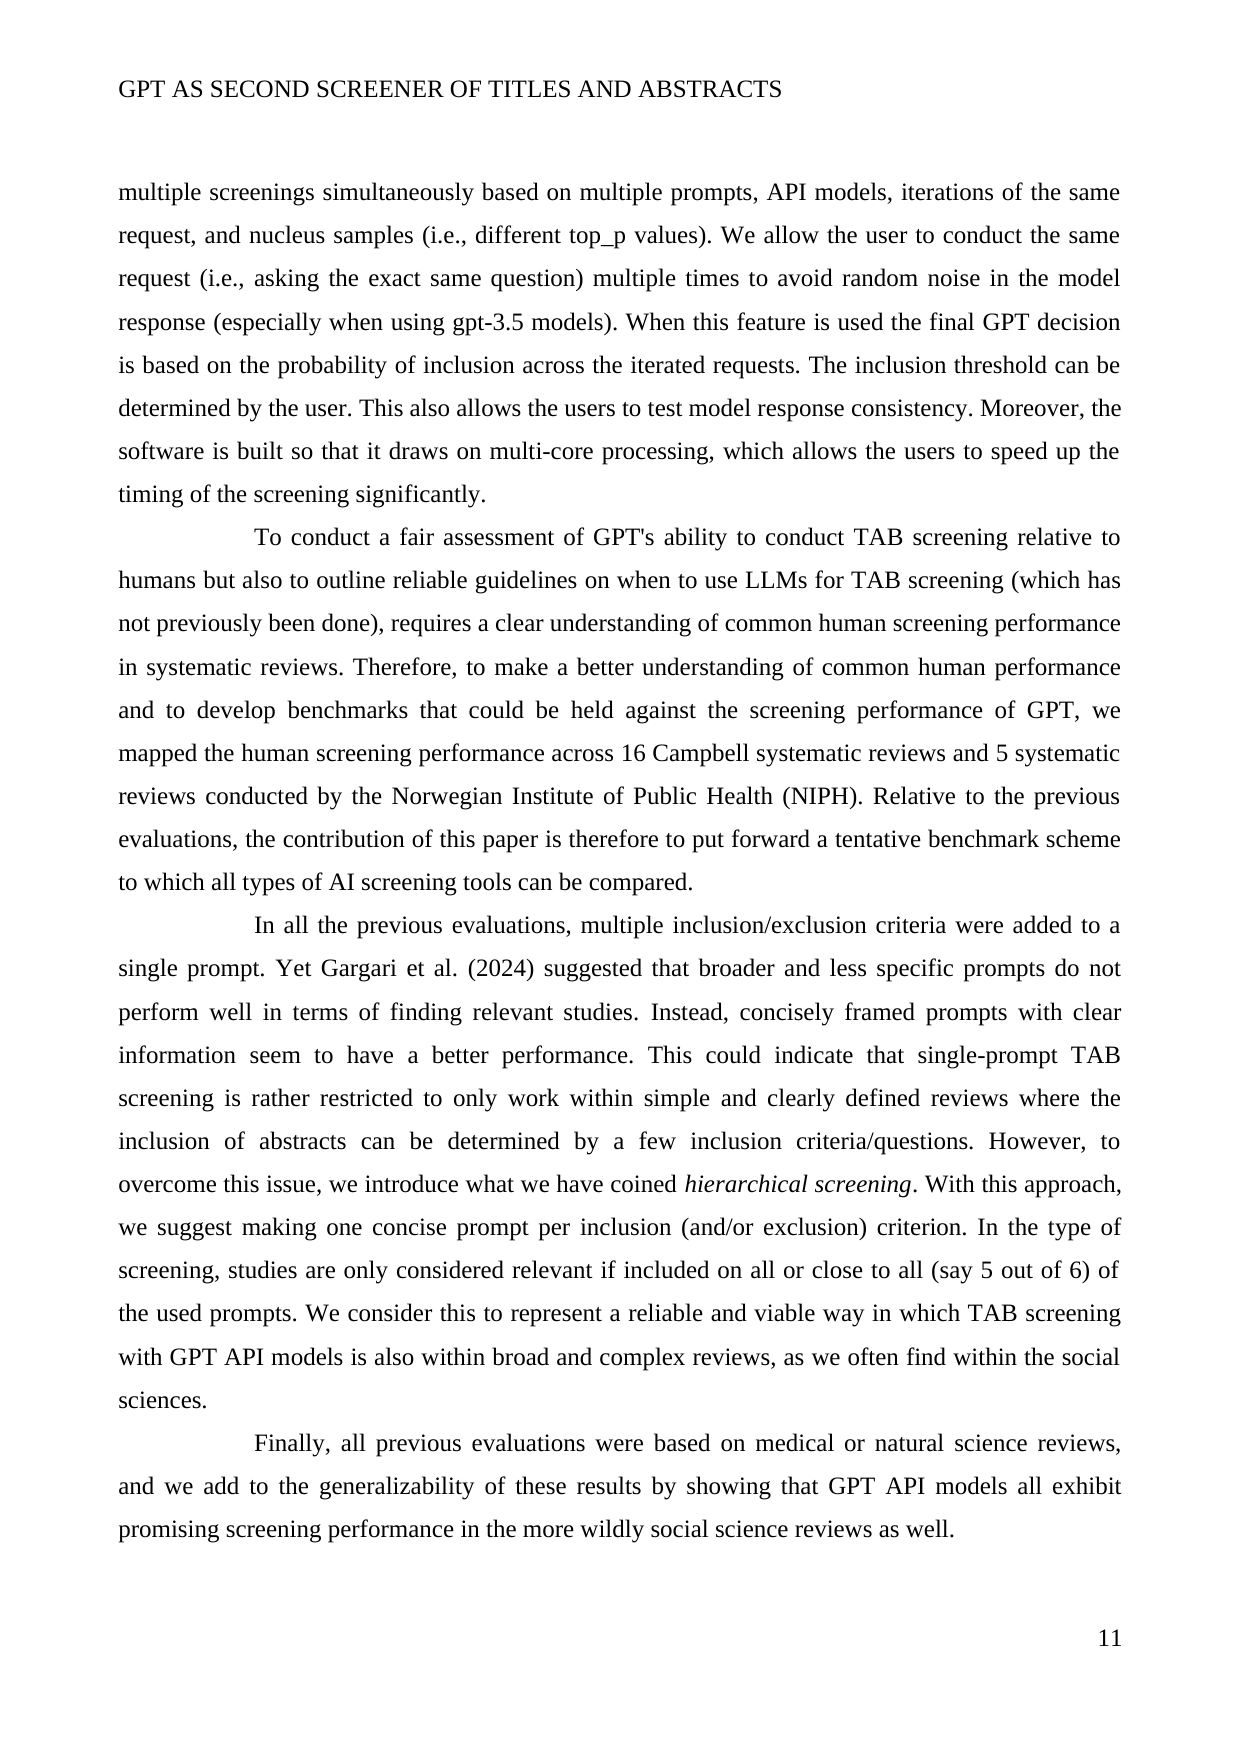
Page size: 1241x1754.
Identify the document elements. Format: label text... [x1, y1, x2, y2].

text To conduct a fair assessment of GPT's ability to conduct TAB screening relative to humans but also to outline reliable guidelines on when to use LLMs for TAB screening (which has not previously been done), requires a clear understanding of common human screening performance in systematic reviews. Therefore, to make a better understanding of common human performance and to develop benchmarks that could be held against the screening performance of GPT, we mapped the human screening performance across 16 Campbell systematic reviews and 5 systematic reviews conducted by the Norwegian Institute of Public Health (NIPH). Relative to the previous evaluations, the contribution of this paper is therefore to put forward a tentative benchmark scheme to which all types of AI screening tools can be compared. [118, 522, 1122, 896]
text In all the previous evaluations, multiple inclusion/exclusion criteria were added to a single prompt. Yet Gargari et al. (2024) suggested that broader and less specific prompts do not perform well in terms of finding relevant studies. Instead, concisely framed prompts with clear information seem to have a better performance. This could indicate that single-prompt TAB screening is rather restricted to only work within simple and clearly defined reviews where the inclusion of abstracts can be determined by a few inclusion criteria/questions. However, to overcome this issue, we introduce what we have coined hierarchical screening. With this approach, we suggest making one concise prompt per inclusion (and/or exclusion) criterion. In the type of screening, studies are only considered relevant if included on all or close to all (say 5 out of 6) of the used prompts. We consider this to represent a reliable and viable way in which TAB screening with GPT API models is also within broad and complex reviews, as we often find within the social sciences. [118, 910, 1122, 1413]
